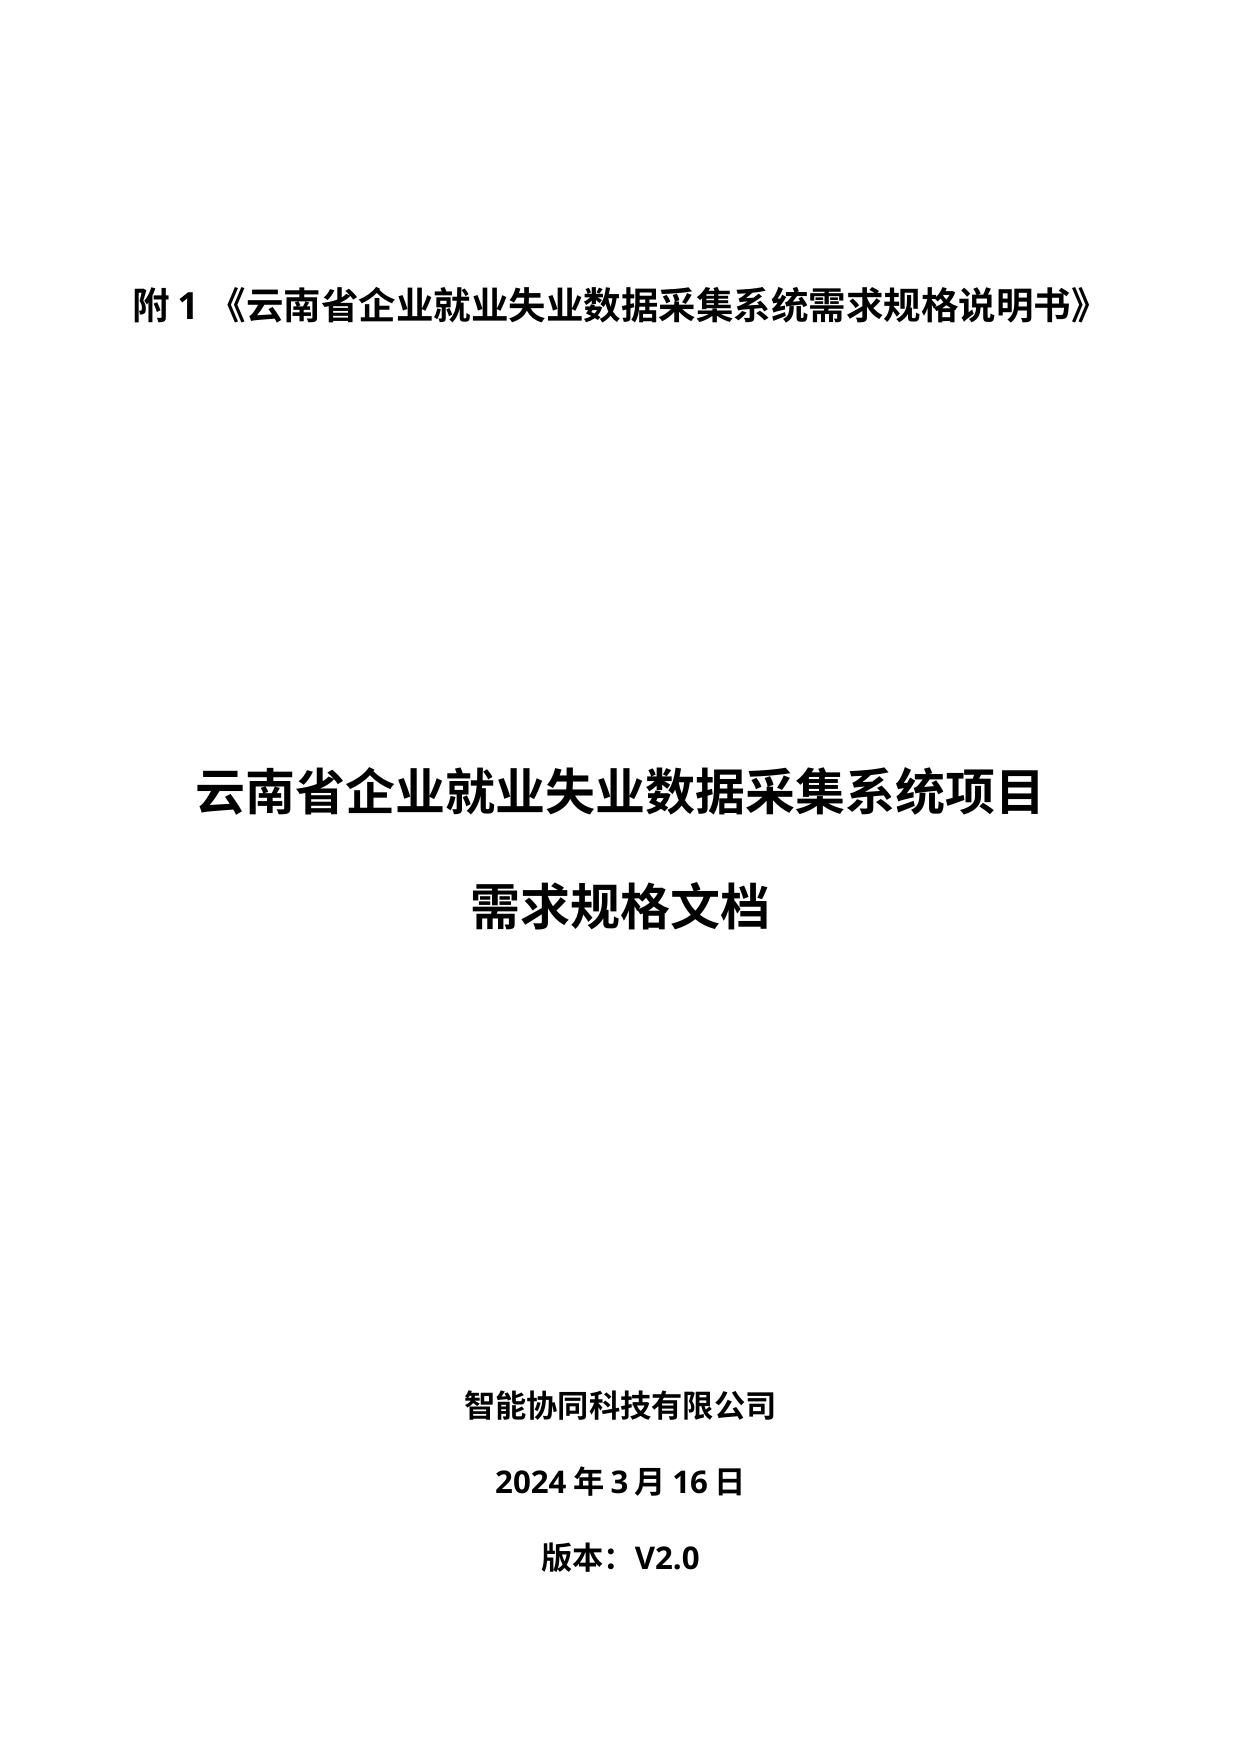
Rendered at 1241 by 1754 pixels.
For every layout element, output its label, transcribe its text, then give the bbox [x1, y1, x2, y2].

text 附1 《云南省企业就业失业数据采集系统需求规格说明书》 [124, 271, 1116, 336]
text 需求规格文档 [124, 855, 1116, 952]
text 2024年3月16日 [124, 1447, 1116, 1512]
text 云南省企业就业失业数据采集系统项目 [124, 739, 1116, 837]
text 版本：V2.0 [124, 1524, 1116, 1589]
text 智能协同科技有限公司 [124, 1371, 1116, 1436]
